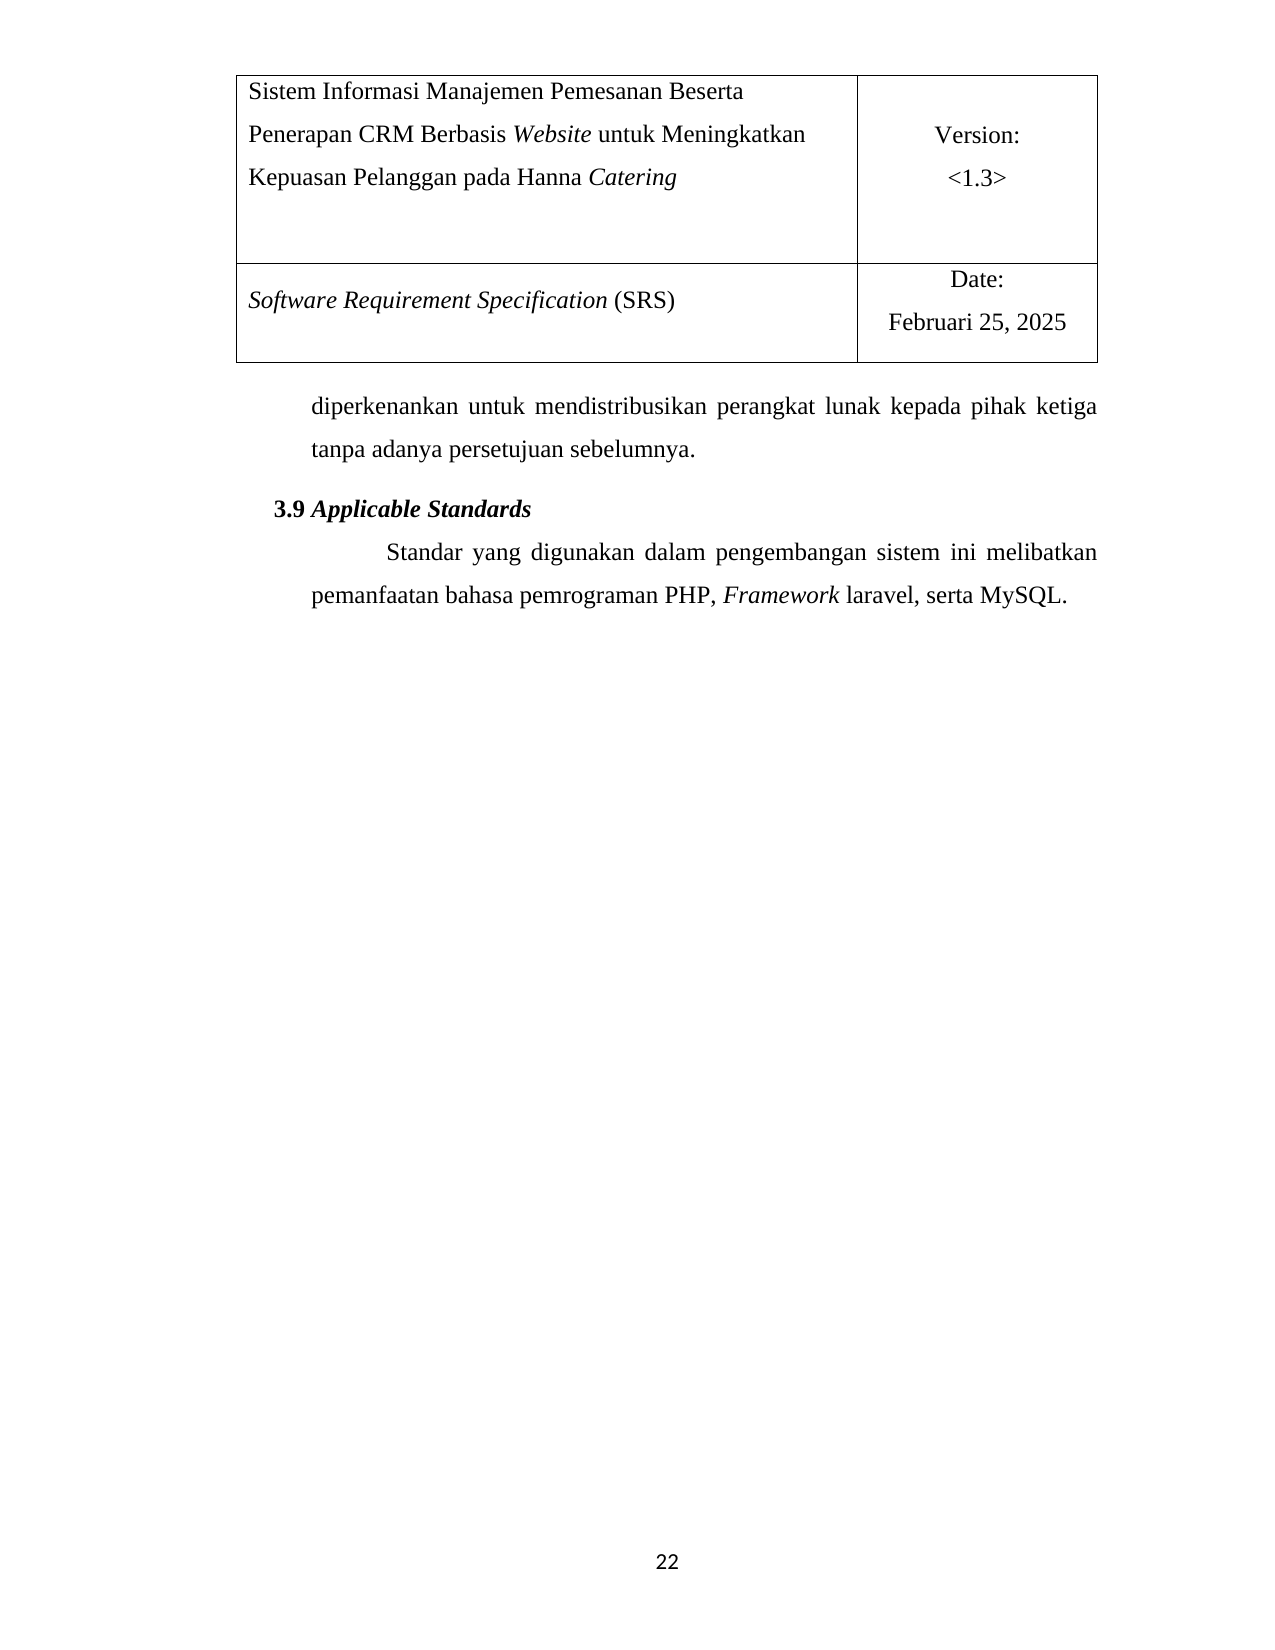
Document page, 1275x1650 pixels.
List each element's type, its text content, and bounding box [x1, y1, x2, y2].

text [311, 391, 1098, 463]
list Standar yang digunakan dalam pengembangan sistem ini melibatkan pemanfaatan bahasa pemrograman PHP, Framework laravel, serta MySQL. [311, 537, 1098, 609]
subtitle Applicable Standards [274, 494, 1098, 523]
